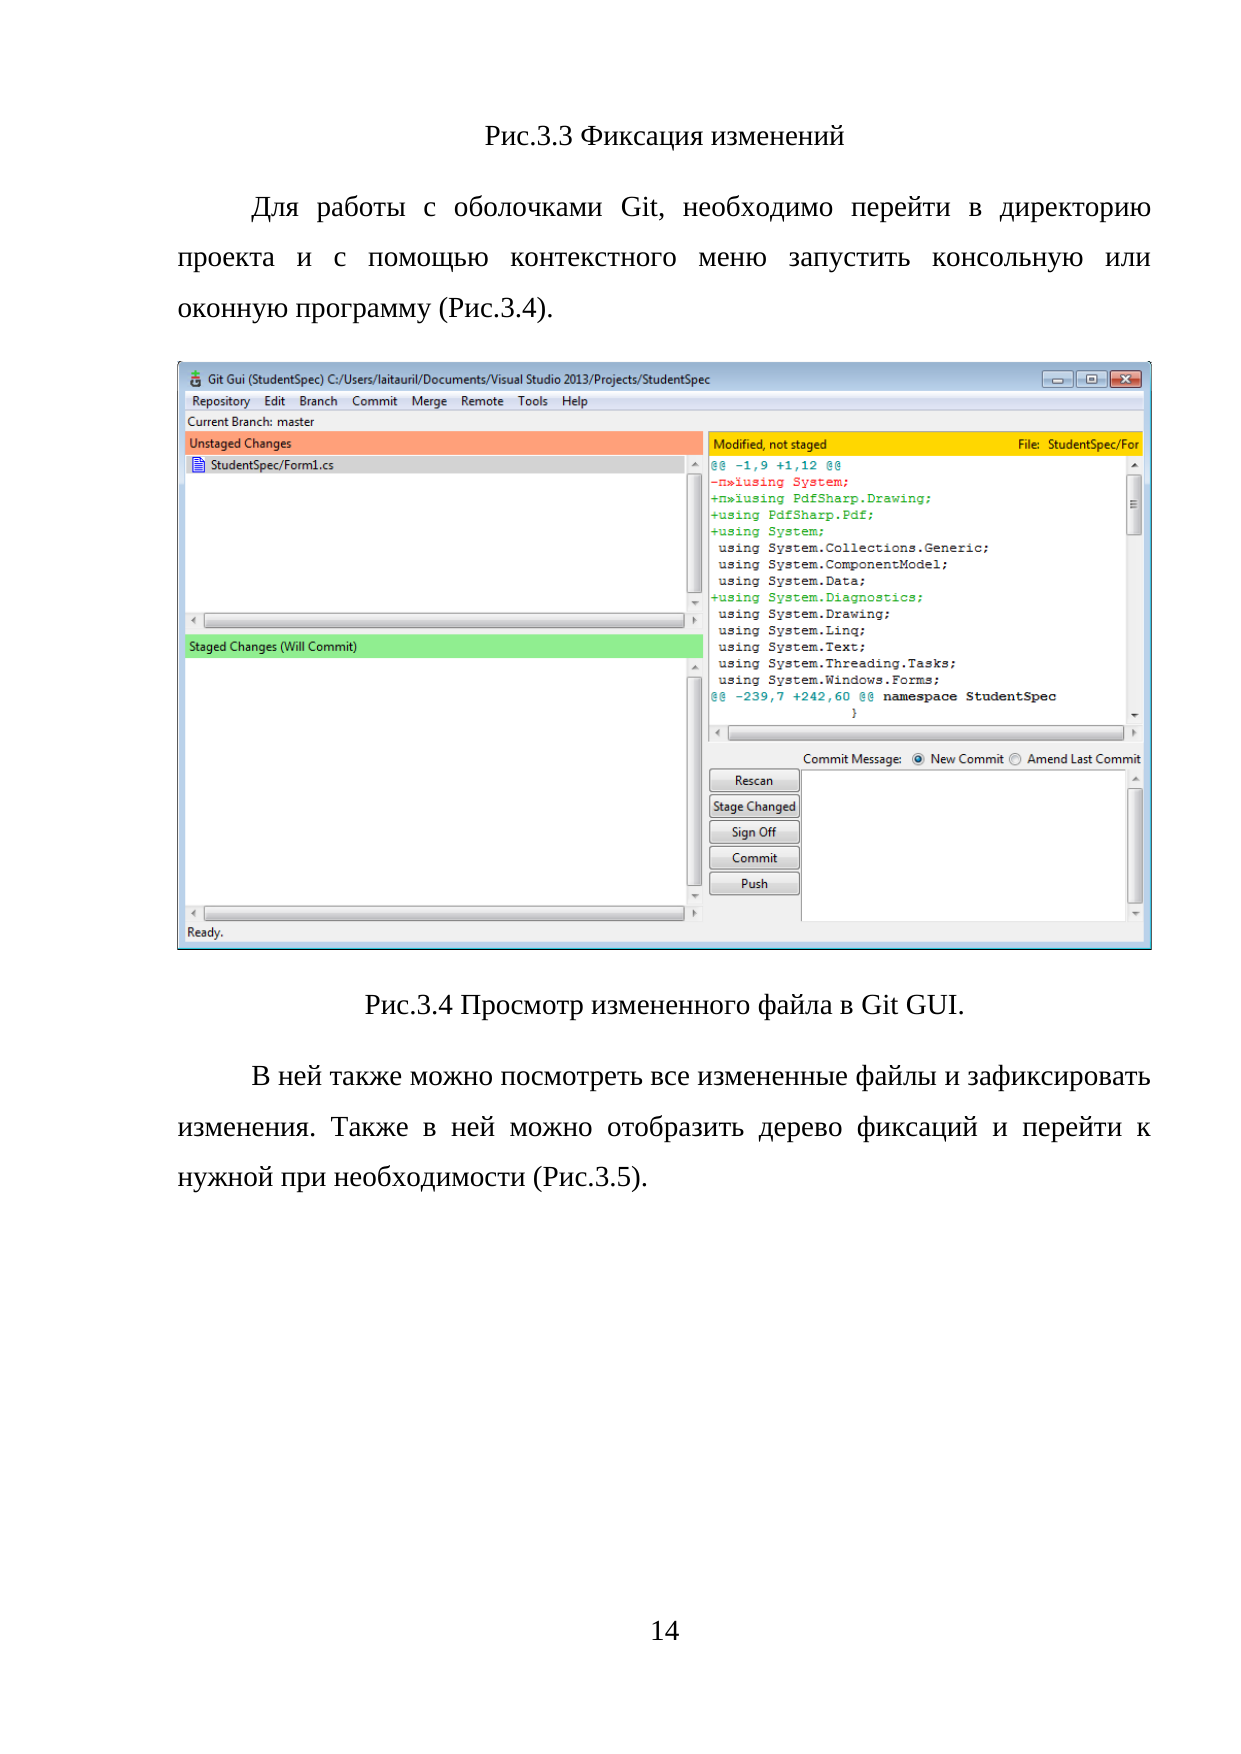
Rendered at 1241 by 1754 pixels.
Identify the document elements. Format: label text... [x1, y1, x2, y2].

text Рис.3.4 Просмотр измененного файла в Git GUI. [177, 987, 1152, 1021]
text Для работы с оболочками Git, необходимо перейти в директорию проекта и с помощью контекстного меню запустить консольную или оконную программу (Рис.3.4). [177, 189, 1152, 323]
text Рис.3.3 Фиксация изменений [177, 118, 1152, 152]
picture [177, 361, 1152, 950]
text В ней также можно посмотреть все измененные файлы и зафиксировать изменения. Также в ней можно отобразить дерево фиксаций и перейти к нужной при необходимости (Рис.3.5). [177, 1058, 1152, 1193]
